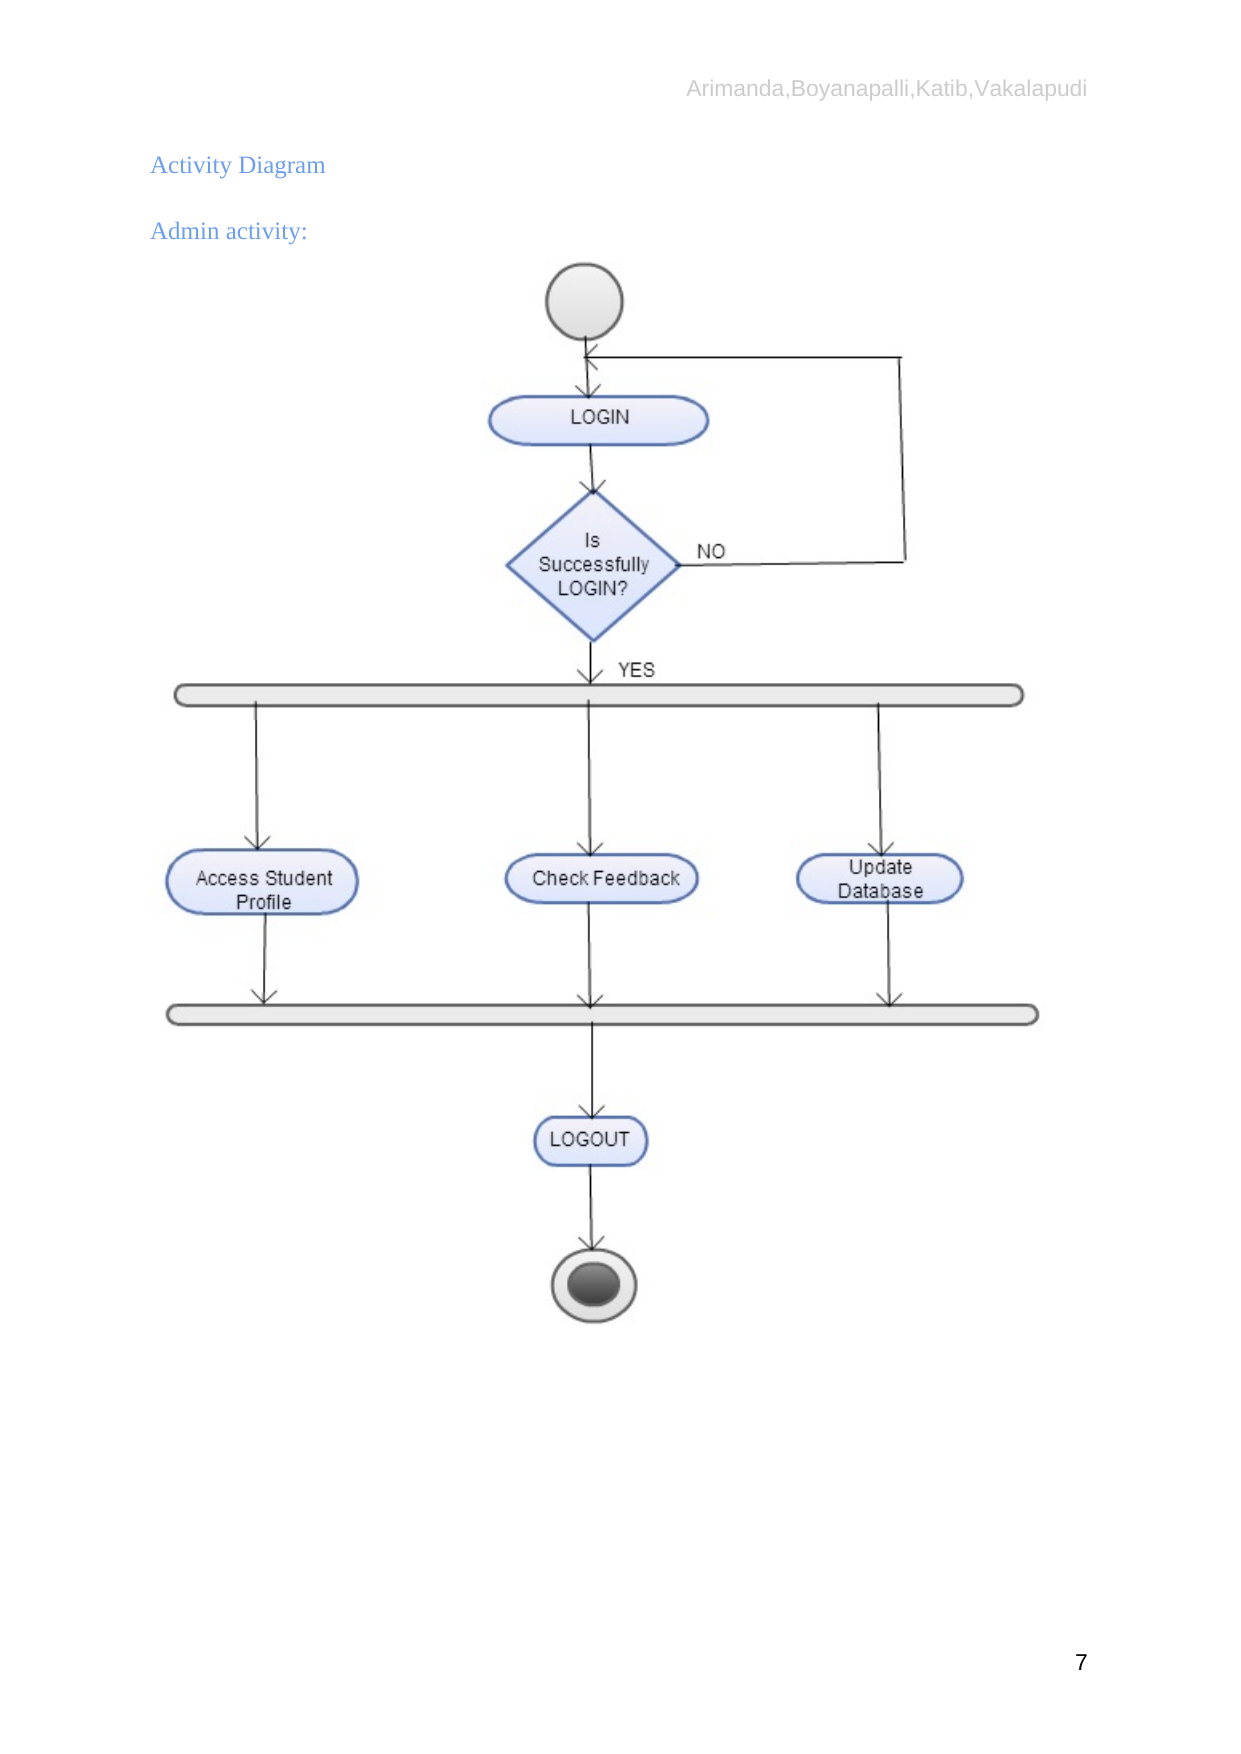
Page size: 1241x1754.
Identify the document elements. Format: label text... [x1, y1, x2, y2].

picture [150, 249, 1054, 1337]
text Activity Diagram [150, 150, 1115, 179]
text Admin activity: [150, 216, 1115, 245]
